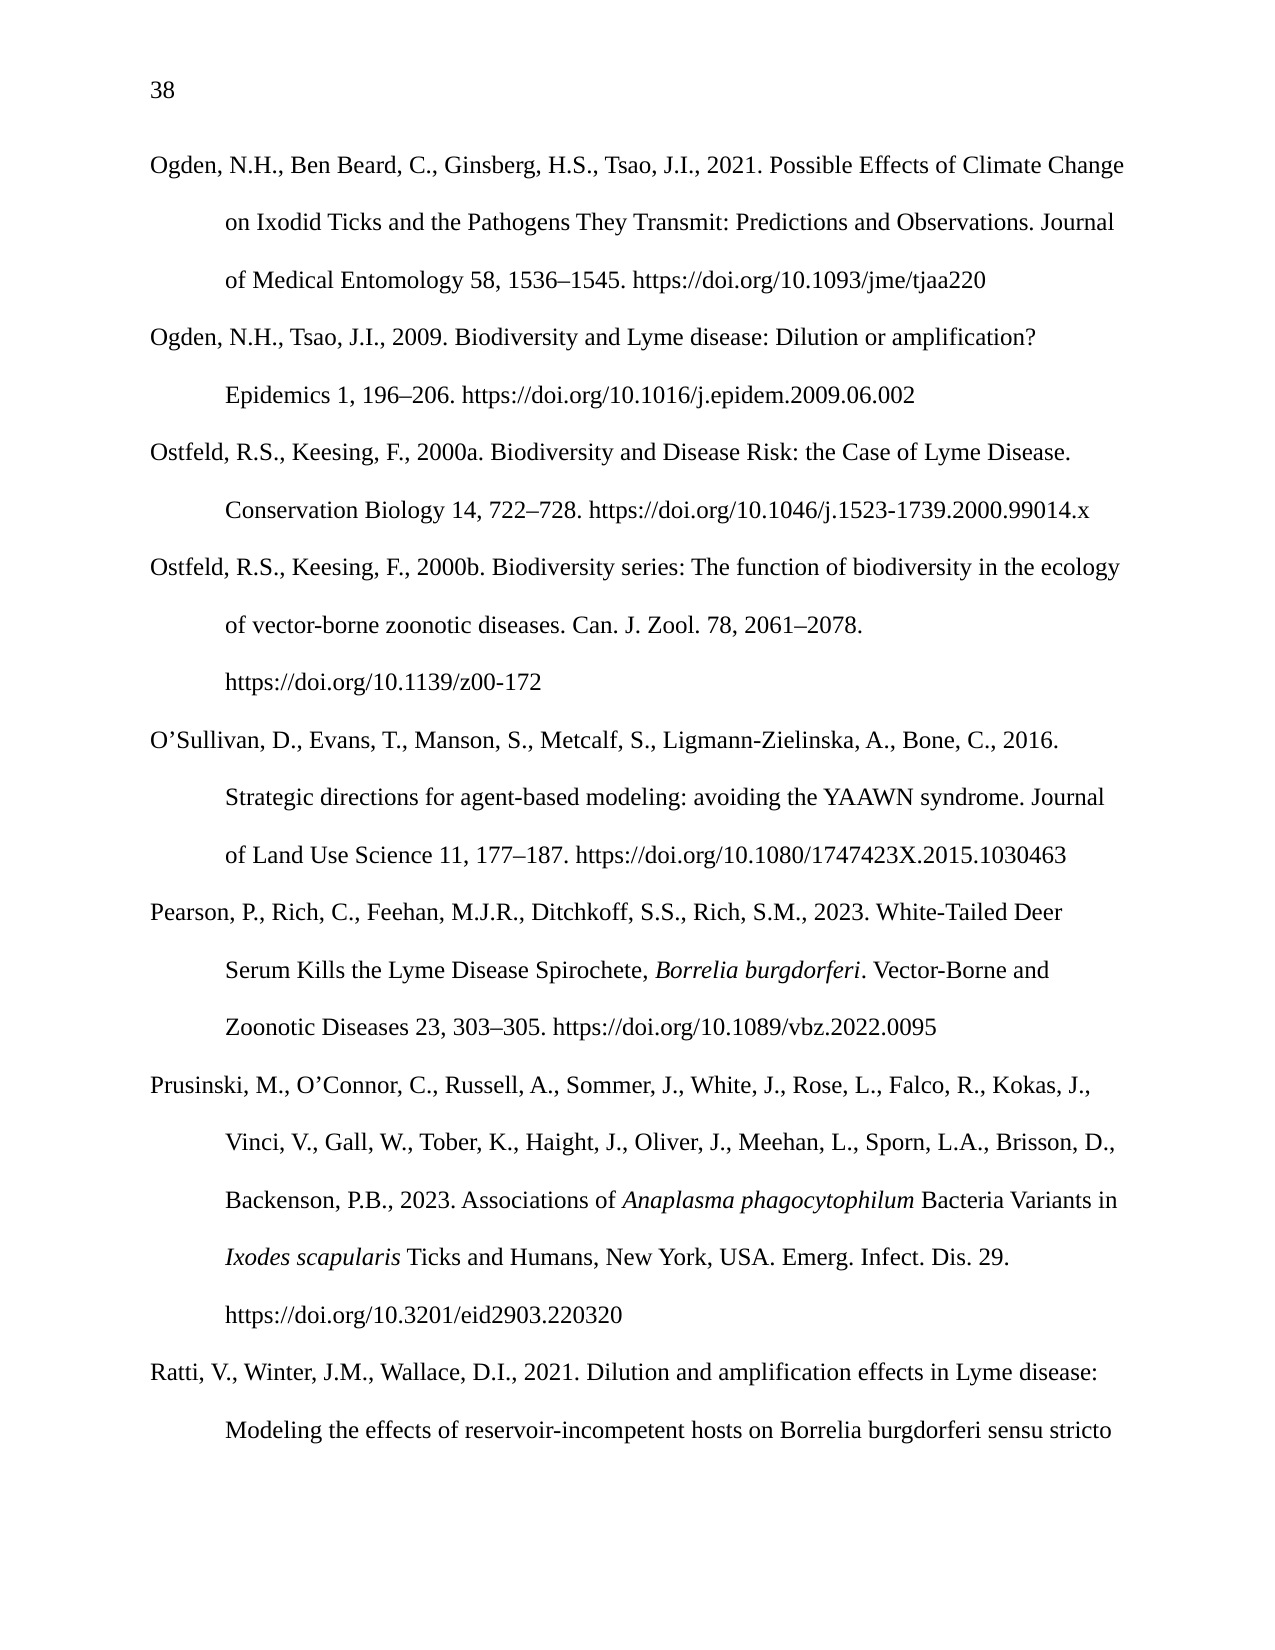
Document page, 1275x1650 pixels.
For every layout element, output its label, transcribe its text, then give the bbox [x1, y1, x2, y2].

text Ogden, N.H., Ben Beard, C., Ginsberg, H.S., Tsao, J.I., 2021. Possible Effects of Climate Change on Ixodid Ticks and the Pathogens They Transmit: Predictions and Observations. Journal of Medical Entomology 58, 1536–1545. https://doi.org/10.1093/jme/tjaa220 [150, 150, 1125, 294]
text O’Sullivan, D., Evans, T., Manson, S., Metcalf, S., Ligmann-Zielinska, A., Bone, C., 2016. Strategic directions for agent-based modeling: avoiding the YAAWN syndrome. Journal of Land Use Science 11, 177–187. https://doi.org/10.1080/1747423X.2015.1030463 [150, 725, 1125, 869]
text Pearson, P., Rich, C., Feehan, M.J.R., Ditchkoff, S.S., Rich, S.M., 2023. White-Tailed Deer Serum Kills the Lyme Disease Spirochete, Borrelia burgdorferi. Vector-Borne and Zoonotic Diseases 23, 303–305. https://doi.org/10.1089/vbz.2022.0095 [150, 897, 1125, 1041]
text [150, 1357, 1125, 1444]
text Ogden, N.H., Tsao, J.I., 2009. Biodiversity and Lyme disease: Dilution or amplification? Epidemics 1, 196–206. https://doi.org/10.1016/j.epidem.2009.06.002 [150, 322, 1125, 409]
text Ostfeld, R.S., Keesing, F., 2000b. Biodiversity series: The function of biodiversity in the ecology of vector-borne zoonotic diseases. Can. J. Zool. 78, 2061–2078. https://doi.org/10.1139/z00-172 [150, 552, 1125, 696]
text Ostfeld, R.S., Keesing, F., 2000a. Biodiversity and Disease Risk: the Case of Lyme Disease. Conservation Biology 14, 722–728. https://doi.org/10.1046/j.1523-1739.2000.99014.x [150, 437, 1125, 524]
text Prusinski, M., O’Connor, C., Russell, A., Sommer, J., White, J., Rose, L., Falco, R., Kokas, J., Vinci, V., Gall, W., Tober, K., Haight, J., Oliver, J., Meehan, L., Sporn, L.A., Brisson, D., Backenson, P.B., 2023. Associations of Anaplasma phagocytophilum Bacteria Variants in Ixodes scapularis Ticks and Humans, New York, USA. Emerg. Infect. Dis. 29. https://doi.org/10.3201/eid2903.220320 [150, 1070, 1125, 1329]
